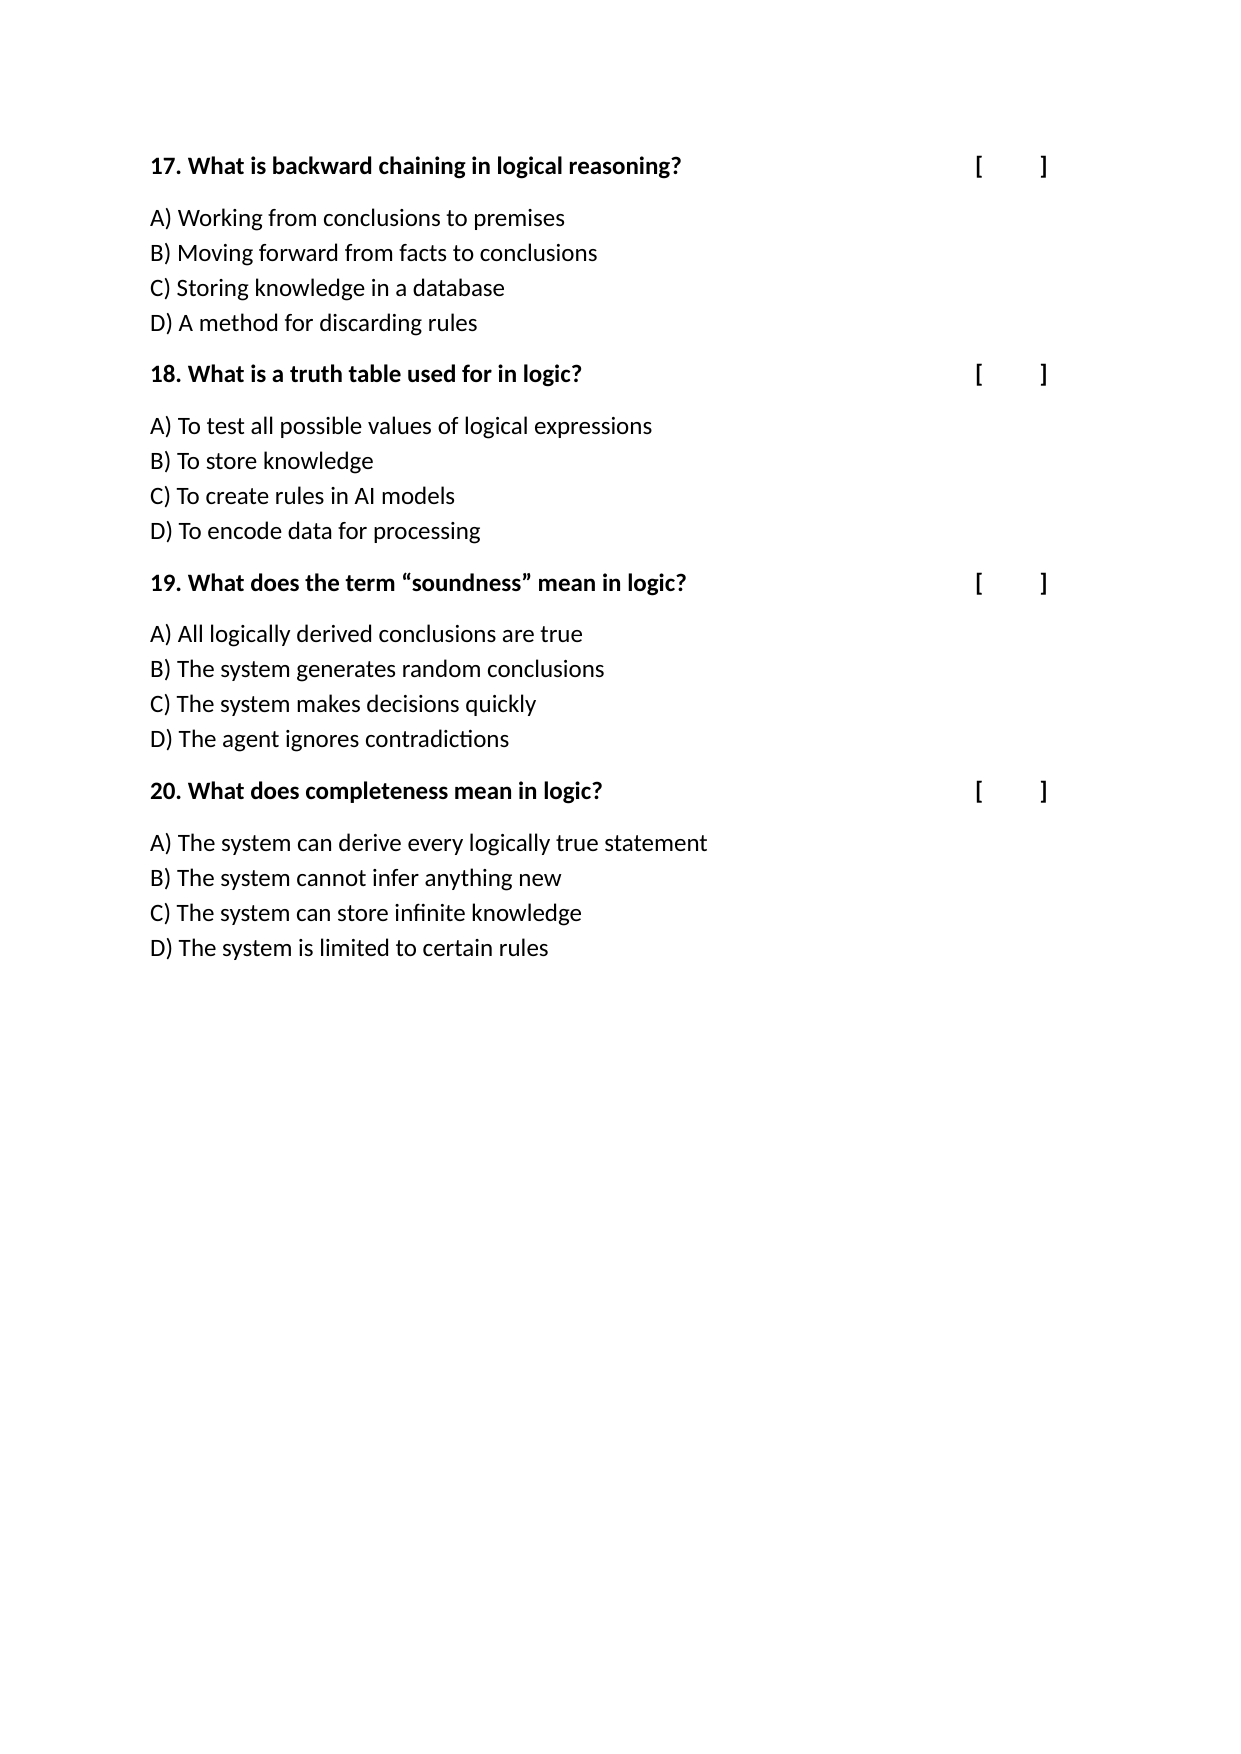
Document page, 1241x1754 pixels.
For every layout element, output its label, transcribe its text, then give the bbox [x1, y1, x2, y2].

text 18. What is a truth table used for in logic? [ ] [150, 358, 1090, 389]
text A) The system can derive every logically true statement B) The system cannot infer anything new C) The system can store infinite knowledge D) The system is limited to certain rules [150, 827, 1090, 962]
text 17. What is backward chaining in logical reasoning? [ ] [150, 150, 1090, 181]
text 19. What does the term “soundness” mean in logic? [ ] [150, 567, 1090, 597]
text A) All logically derived conclusions are true B) The system generates random conclusions C) The system makes decisions quickly D) The agent ignores contradictions [150, 618, 1090, 754]
text A) To test all possible values of logical expressions B) To store knowledge C) To create rules in AI models D) To encode data for processing [150, 410, 1090, 546]
text A) Working from conclusions to premises B) Moving forward from facts to conclusions C) Storing knowledge in a database D) A method for discarding rules [150, 202, 1090, 337]
text 20. What does completeness mean in logic? [ ] [150, 775, 1090, 806]
